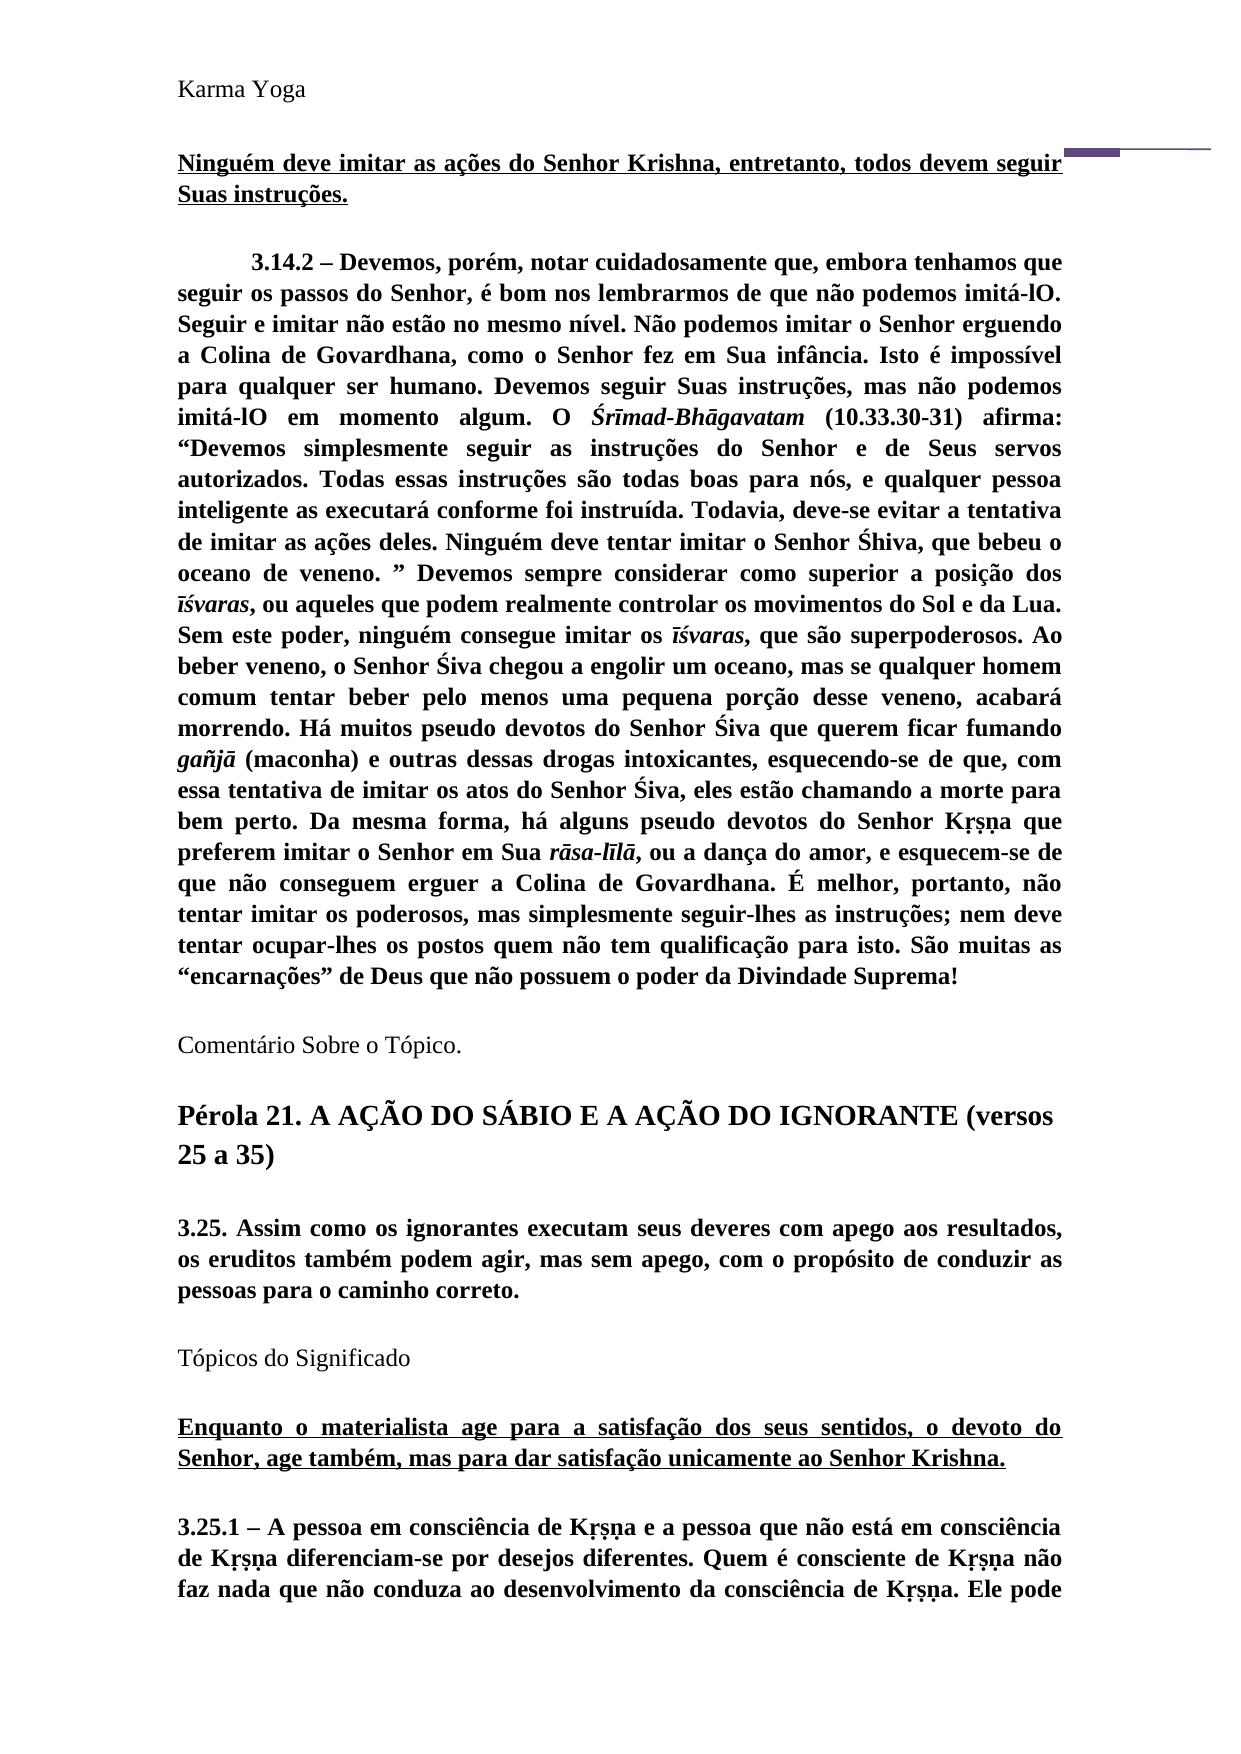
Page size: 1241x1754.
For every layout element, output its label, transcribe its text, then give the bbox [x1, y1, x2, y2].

text Enquanto o materialista age para a satisfação dos seus sentidos, o devoto do Senhor, age também, mas para dar satisfação unicamente ao Senhor Krishna. [177, 1438, 1063, 1472]
text Enquanto o materialista age para a satisfação dos seus sentidos, o devoto do Senhor, age também, mas para dar satisfação unicamente ao Senhor Krishna. [177, 1412, 1063, 1437]
text Ninguém deve imitar as ações do Senhor Krishna, entretanto, todos devem seguir Suas instruções. [177, 174, 1063, 207]
text 3.14.2 – Devemos, porém, notar cuidadosamente que, embora tenhamos que seguir os passos do Senhor, é bom nos lembrarmos de que não podemos imitá-lO. Seguir e imitar não estão no mesmo nível. Não podemos imitar o Senhor erguendo a Colina de Govardhana, como o Senhor fez em Sua infância. Isto é impossível para qualquer ser humano. Devemos seguir Suas instruções, mas não podemos imitá-lO em momento algum. O Śrīmad-Bhāgavatam (10.33.30-31) afirma: “Devemos simplesmente seguir as instruções do Senhor e de Seus servos autorizados. Todas essas instruções são todas boas para nós, e qualquer pessoa inteligente as executará conforme foi instruída. Todavia, deve-se evitar a tentativa de imitar as ações deles. Ninguém deve tentar imitar o Senhor Śhiva, que bebeu o oceano de veneno. ” Devemos sempre considerar como superior a posição dos īśvaras, ou aqueles que podem realmente controlar os movimentos do Sol e da Lua. Sem este poder, ninguém consegue imitar os īśvaras, que são superpoderosos. Ao beber veneno, o Senhor Śiva chegou a engolir um oceano, mas se qualquer homem comum tentar beber pelo menos uma pequena porção desse veneno, acabará morrendo. Há muitos pseudo devotos do Senhor Śiva que querem ficar fumando gañjā (maconha) e outras dessas drogas intoxicantes, esquecendo-se de que, com essa tentativa de imitar os atos do Senhor Śiva, eles estão chamando a morte para bem perto. Da mesma forma, há alguns pseudo devotos do Senhor Kṛṣṇa que preferem imitar o Senhor em Sua rāsa-līlā, ou a dança do amor, e esquecem-se de que não conseguem erguer a Colina de Govardhana. É melhor, portanto, não tentar imitar os poderosos, mas simplesmente seguir-lhes as instruções; nem deve tentar ocupar-lhes os postos quem não tem qualificação para isto. São muitas as “encarnações” de Deus que não possuem o poder da Divindade Suprema! [177, 247, 1063, 990]
subtitle Pérola 21. A AÇÃO DO SÁBIO E A AÇÃO DO IGNORANTE (versos 25 a 35) [177, 1098, 1063, 1170]
text 3.25. Assim como os ignorantes executam seus deveres com apego aos resultados, os eruditos também podem agir, mas sem apego, com o propósito de conduzir as pessoas para o caminho correto. [177, 1213, 1063, 1304]
text Tópicos do Significado [177, 1343, 1063, 1372]
text Comentário Sobre o Tópico. [177, 1030, 1063, 1058]
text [177, 1512, 1063, 1602]
text Ninguém deve imitar as ações do Senhor Krishna, entretanto, todos devem seguir Suas instruções. [177, 148, 1063, 173]
